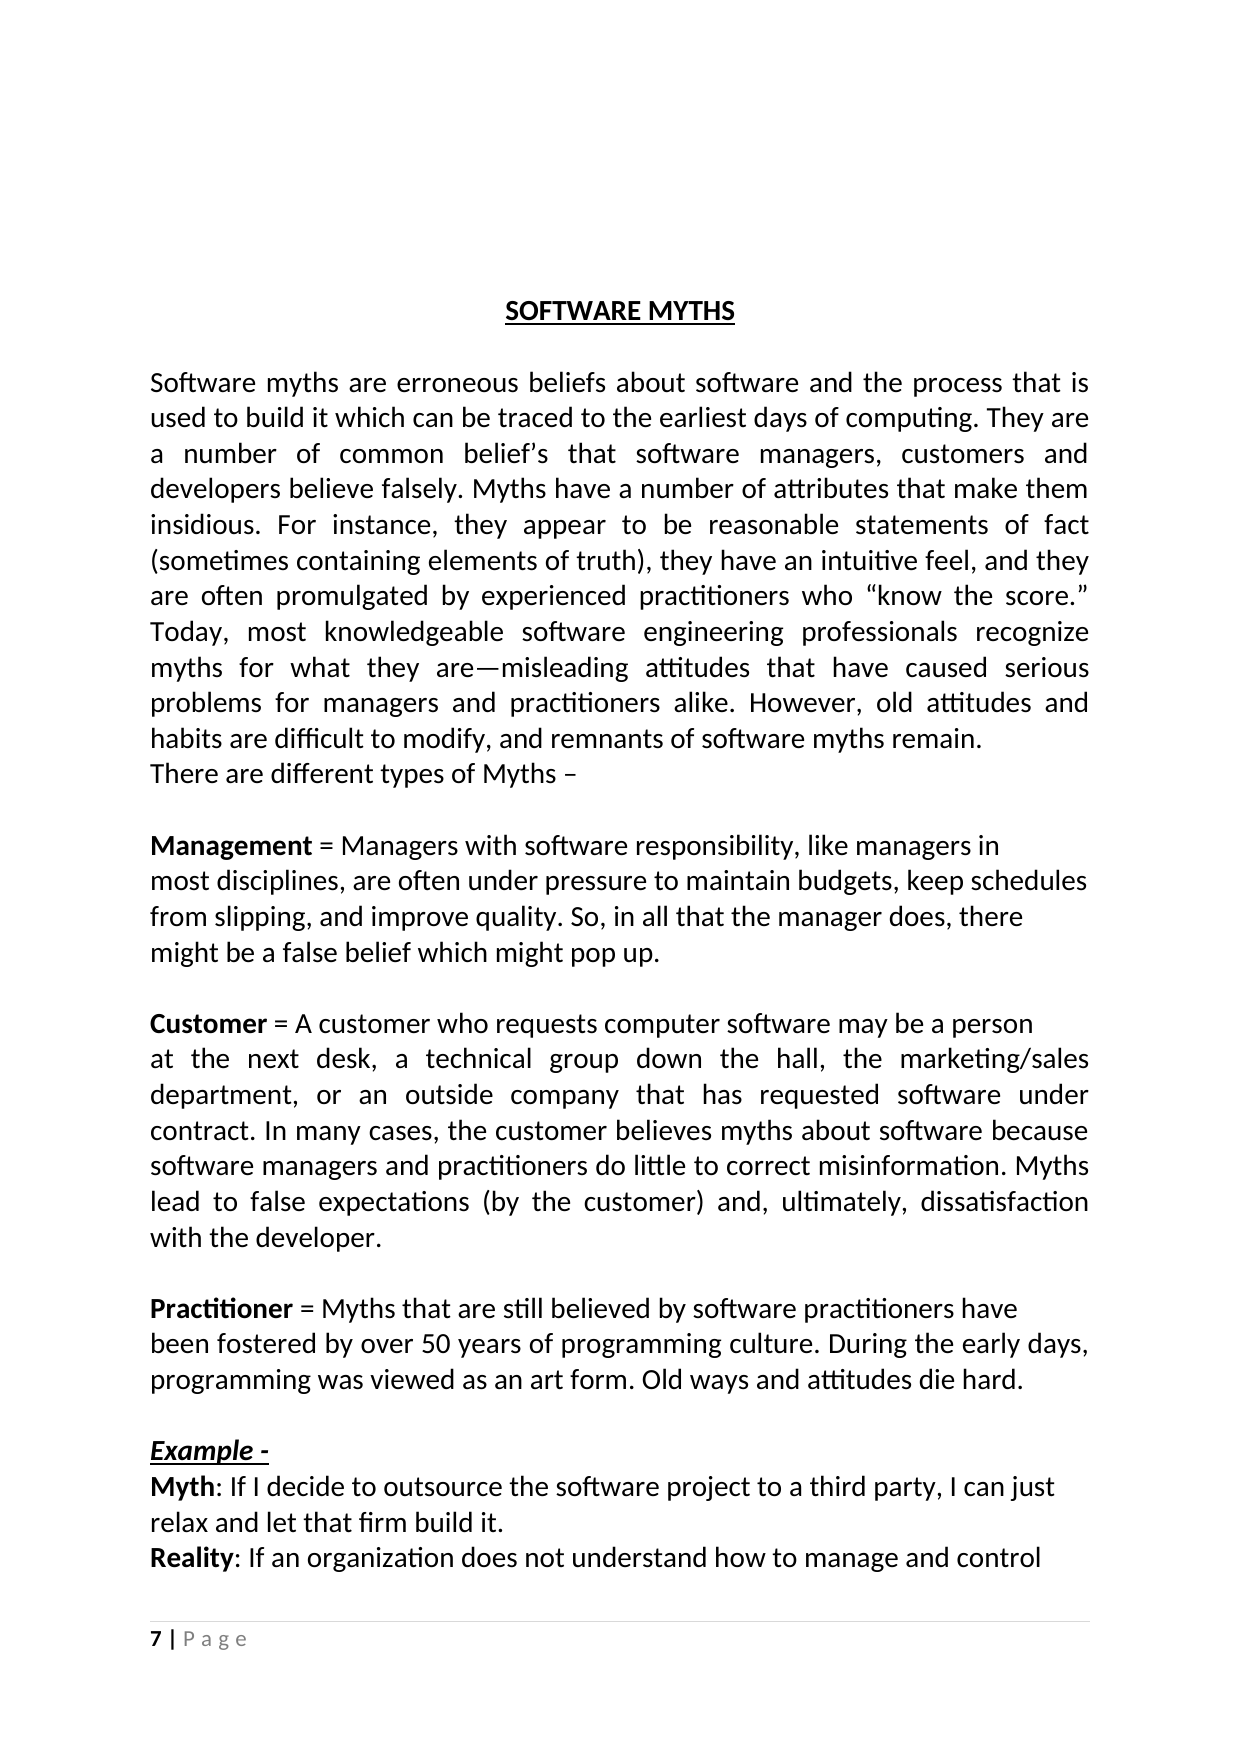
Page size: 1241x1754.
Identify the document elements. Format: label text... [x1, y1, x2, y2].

text Practitioner = Myths that are still believed by software practitioners have [150, 1290, 1090, 1326]
text Management = Managers with software responsibility, like managers in [150, 827, 1090, 862]
text There are different types of Myths – [150, 756, 1090, 791]
text most disciplines, are often under pressure to maintain budgets, keep schedules from slipping, and improve quality. So, in all that the manager does, there might be a false belief which might pop up. [150, 862, 1090, 969]
text been fostered by over 50 years of programming culture. During the early days, programming was viewed as an art form. Old ways and attitudes die hard. [150, 1326, 1090, 1397]
text Reality: If an organization does not understand how to manage and control [150, 1539, 1090, 1575]
text SOFTWARE MYTHS [150, 292, 1090, 328]
text Myth: If I decide to outsource the software project to a third party, I can just [150, 1468, 1090, 1504]
text relax and let that firm build it. [150, 1504, 1090, 1539]
text at the next desk, a technical group down the hall, the marketing/sales department, or an outside company that has requested software under contract. In many cases, the customer believes myths about software because software managers and practitioners do little to correct misinformation. Myths lead to false expectations (by the customer) and, ultimately, dissatisfaction with the developer. [150, 1041, 1090, 1254]
text Customer = A customer who requests computer software may be a person [150, 1005, 1090, 1041]
text Software myths are erroneous beliefs about software and the process that is used to build it which can be traced to the earliest days of computing. They are a number of common belief’s that software managers, customers and developers believe falsely. Myths have a number of attributes that make them insidious. For instance, they appear to be reasonable statements of fact (sometimes containing elements of truth), they have an intuitive feel, and they are often promulgated by experienced practitioners who “know the score.” Today, most knowledgeable software engineering professionals recognize myths for what they are—misleading attitudes that have caused serious problems for managers and practitioners alike. However, old attitudes and habits are difficult to modify, and remnants of software myths remain. [150, 364, 1090, 756]
text Example - [150, 1432, 1090, 1468]
